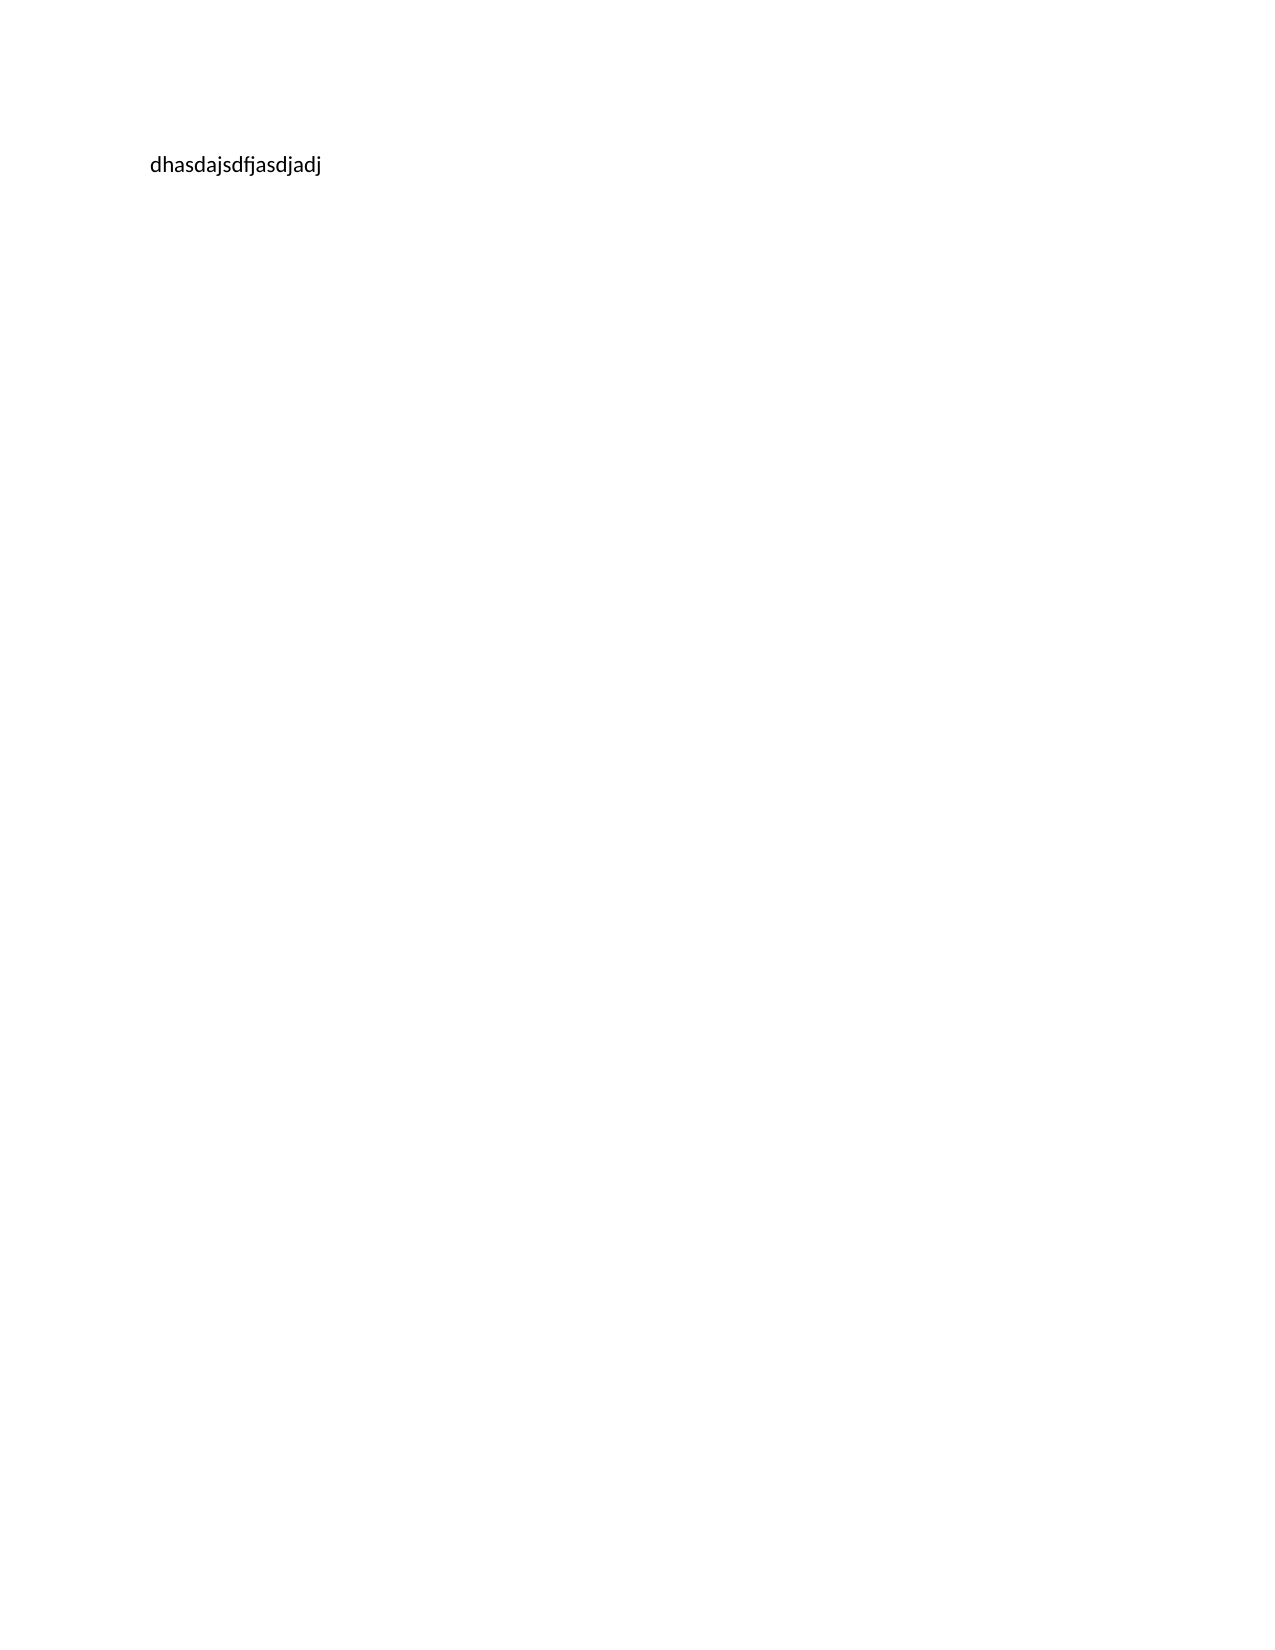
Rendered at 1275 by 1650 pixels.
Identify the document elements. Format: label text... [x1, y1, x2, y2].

text dhasdajsdfjasdjadj [150, 150, 1125, 178]
